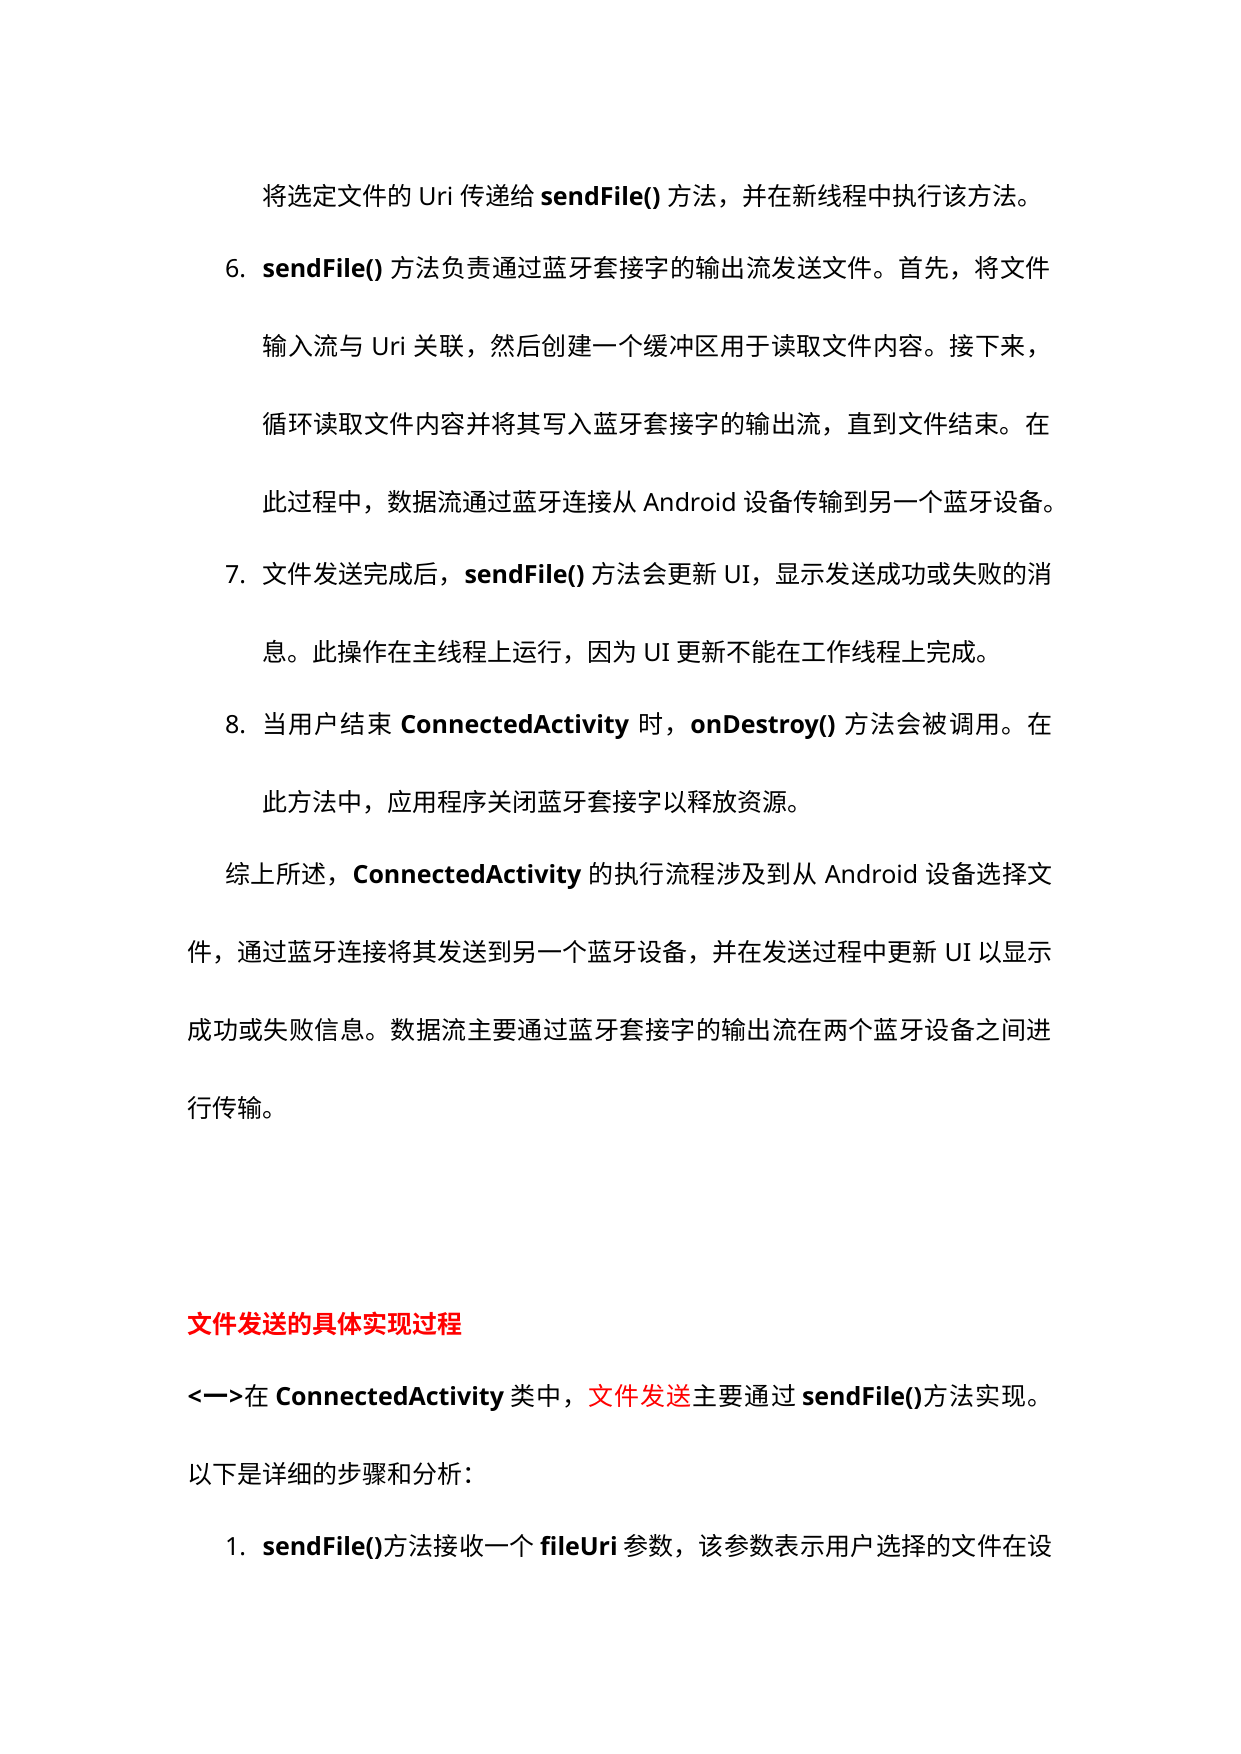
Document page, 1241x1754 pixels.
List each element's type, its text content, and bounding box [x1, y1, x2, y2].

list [225, 1512, 1053, 1577]
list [225, 162, 1053, 227]
text 综上所述，ConnectedActivity 的执行流程涉及到从 Android 设备选择文件，通过蓝牙连接将其发送到另一个蓝牙设备，并在发送过程中更新 UI 以显示成功或失败信息。数据流主要通过蓝牙套接字的输出流在两个蓝牙设备之间进行传输。 [187, 840, 1053, 1139]
text <一>在ConnectedActivity类中，文件发送主要通过sendFile()方法实现。以下是详细的步骤和分析： [187, 1362, 1053, 1505]
text 文件发送的具体实现过程 [187, 1290, 1053, 1355]
list 文件发送完成后，sendFile() 方法会更新 UI，显示发送成功或失败的消息。此操作在主线程上运行，因为 UI 更新不能在工作线程上完成。 [225, 540, 1053, 683]
list sendFile() 方法负责通过蓝牙套接字的输出流发送文件。首先，将文件输入流与 Uri 关联，然后创建一个缓冲区用于读取文件内容。接下来，循环读取文件内容并将其写入蓝牙套接字的输出流，直到文件结束。在此过程中，数据流通过蓝牙连接从 Android 设备传输到另一个蓝牙设备。 [225, 234, 1053, 533]
list 当用户结束 ConnectedActivity 时，onDestroy() 方法会被调用。在此方法中，应用程序关闭蓝牙套接字以释放资源。 [225, 690, 1053, 833]
